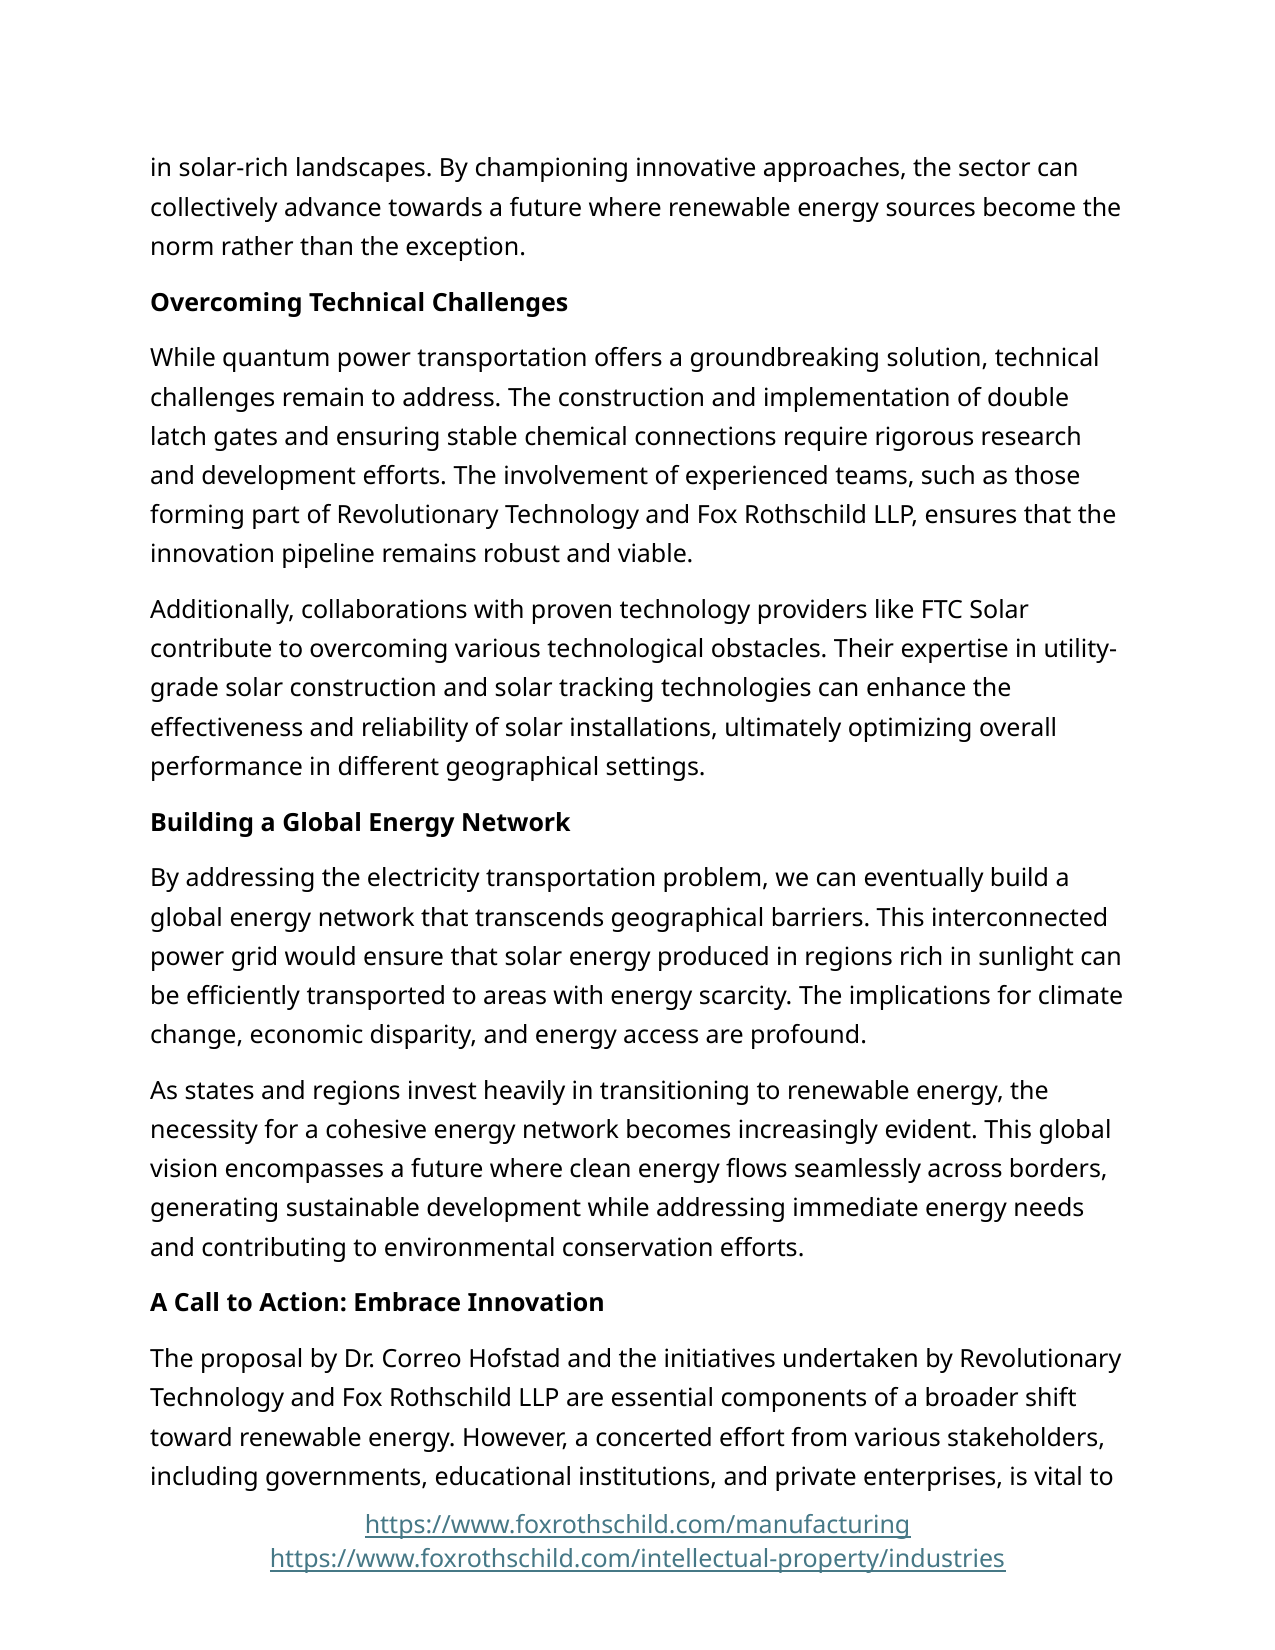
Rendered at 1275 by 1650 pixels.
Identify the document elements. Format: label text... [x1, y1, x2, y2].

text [150, 1341, 1125, 1492]
text Additionally, collaborations with proven technology providers like FTC Solar contribute to overcoming various technological obstacles. Their expertise in utility-grade solar construction and solar tracking technologies can enhance the effectiveness and reliability of solar installations, ultimately optimizing overall performance in different geographical settings. [150, 592, 1125, 782]
text Overcoming Technical Challenges [150, 284, 1125, 318]
text A Call to Action: Embrace Innovation [150, 1285, 1125, 1319]
text By addressing the electricity transportation problem, we can eventually build a global energy network that transcends geographical barriers. This interconnected power grid would ensure that solar energy produced in regions rich in sunlight can be efficiently transported to areas with energy scarcity. The implications for climate change, economic disparity, and energy access are profound. [150, 860, 1125, 1051]
text While quantum power transportation offers a groundbreaking solution, technical challenges remain to address. The construction and implementation of double latch gates and ensuring stable chemical connections require rigorous research and development efforts. The involvement of experienced teams, such as those forming part of Revolutionary Technology and Fox Rothschild LLP, ensures that the innovation pipeline remains robust and viable. [150, 340, 1125, 570]
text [150, 150, 1125, 262]
text As states and regions invest heavily in transitioning to renewable energy, the necessity for a cohesive energy network becomes increasingly evident. This global vision encompasses a future where clean energy flows seamlessly across borders, generating sustainable development while addressing immediate energy needs and contributing to environmental conservation efforts. [150, 1072, 1125, 1263]
text Building a Global Energy Network [150, 804, 1125, 838]
